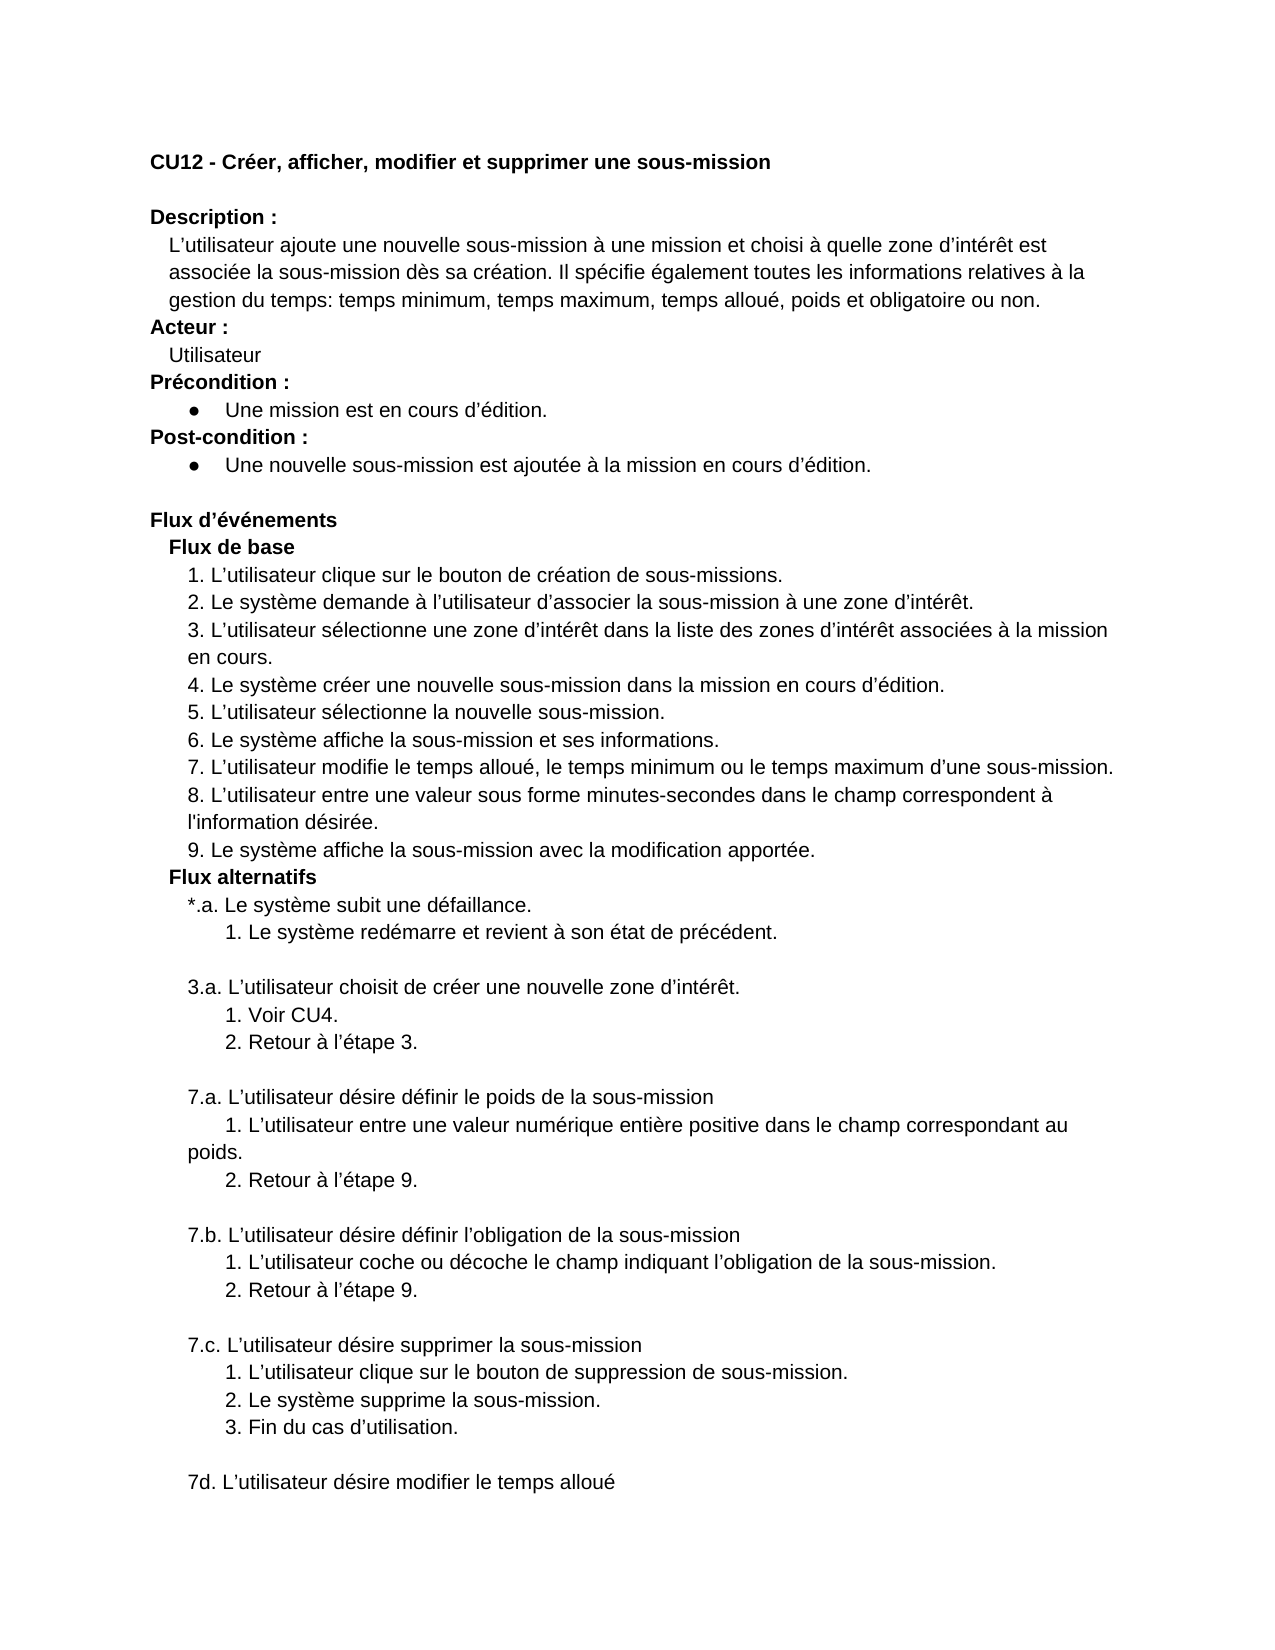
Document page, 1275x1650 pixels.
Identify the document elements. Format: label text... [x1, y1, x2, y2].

text 1. L’utilisateur clique sur le bouton de suppression de sous-mission. [225, 1360, 1125, 1384]
text 7.b. L’utilisateur désire définir l’obligation de la sous-mission [187, 1222, 1125, 1246]
text Flux alternatifs [169, 865, 1125, 889]
text 2. Le système supprime la sous-mission. [225, 1387, 1125, 1411]
text 1. Le système redémarre et revient à son état de précédent. [225, 920, 1125, 944]
text 7d. L’utilisateur désire modifier le temps alloué [187, 1470, 1125, 1494]
text 1. Voir CU4. [187, 1002, 1125, 1026]
text 5. L’utilisateur sélectionne la nouvelle sous-mission. [187, 700, 1125, 724]
text 9. Le système affiche la sous-mission avec la modification apportée. [187, 837, 1125, 861]
text Flux d’événements [150, 507, 1125, 531]
text L’utilisateur ajoute une nouvelle sous-mission à une mission et choisi à quelle zone d’intérêt est associée la sous-mission dès sa création. Il spécifie également toutes les informations relatives à la gestion du temps: temps minimum, temps maximum, temps alloué, poids et obligatoire ou non. [169, 232, 1125, 311]
text 2. Le système demande à l’utilisateur d’associer la sous-mission à une zone d’intérêt. [187, 590, 1125, 614]
text *.a. Le système subit une défaillance. [187, 892, 1125, 916]
text 8. L’utilisateur entre une valeur sous forme minutes-secondes dans le champ correspondent à l'information désirée. [187, 782, 1125, 834]
text 7. L’utilisateur modifie le temps alloué, le temps minimum ou le temps maximum d’une sous-mission. [187, 755, 1125, 779]
list Une mission est en cours d’édition. [188, 397, 1125, 421]
text 3.a. L’utilisateur choisit de créer une nouvelle zone d’intérêt. [187, 975, 1125, 999]
text 3. Fin du cas d’utilisation. [225, 1415, 1125, 1439]
text 1. L’utilisateur coche ou décoche le champ indiquant l’obligation de la sous-mission. [225, 1250, 1125, 1274]
text Post-condition : [150, 425, 1125, 449]
text 4. Le système créer une nouvelle sous-mission dans la mission en cours d’édition. [187, 672, 1125, 696]
text 2. Retour à l’étape 9. [225, 1277, 1125, 1301]
text Utilisateur [169, 342, 1125, 366]
text Flux de base [169, 535, 1125, 559]
text CU12 - Créer, afficher, modifier et supprimer une sous-mission [150, 150, 1125, 174]
text 2. Retour à l’étape 9. [187, 1167, 1125, 1191]
text 1. L’utilisateur clique sur le bouton de création de sous-missions. [187, 562, 1125, 586]
text 7.a. L’utilisateur désire définir le poids de la sous-mission [187, 1085, 1125, 1109]
text Précondition : [150, 370, 1125, 394]
text Acteur : [150, 315, 1125, 339]
text 2. Retour à l’étape 3. [187, 1030, 1125, 1054]
text 7.c. L’utilisateur désire supprimer la sous-mission [187, 1332, 1125, 1356]
list Une nouvelle sous-mission est ajoutée à la mission en cours d’édition. [188, 452, 1125, 476]
text Description : [150, 205, 1125, 229]
text 6. Le système affiche la sous-mission et ses informations. [187, 727, 1125, 751]
text 3. L’utilisateur sélectionne une zone d’intérêt dans la liste des zones d’intérêt associées à la mission en cours. [187, 617, 1125, 669]
text 1. L’utilisateur entre une valeur numérique entière positive dans le champ correspondant au poids. [187, 1112, 1125, 1164]
